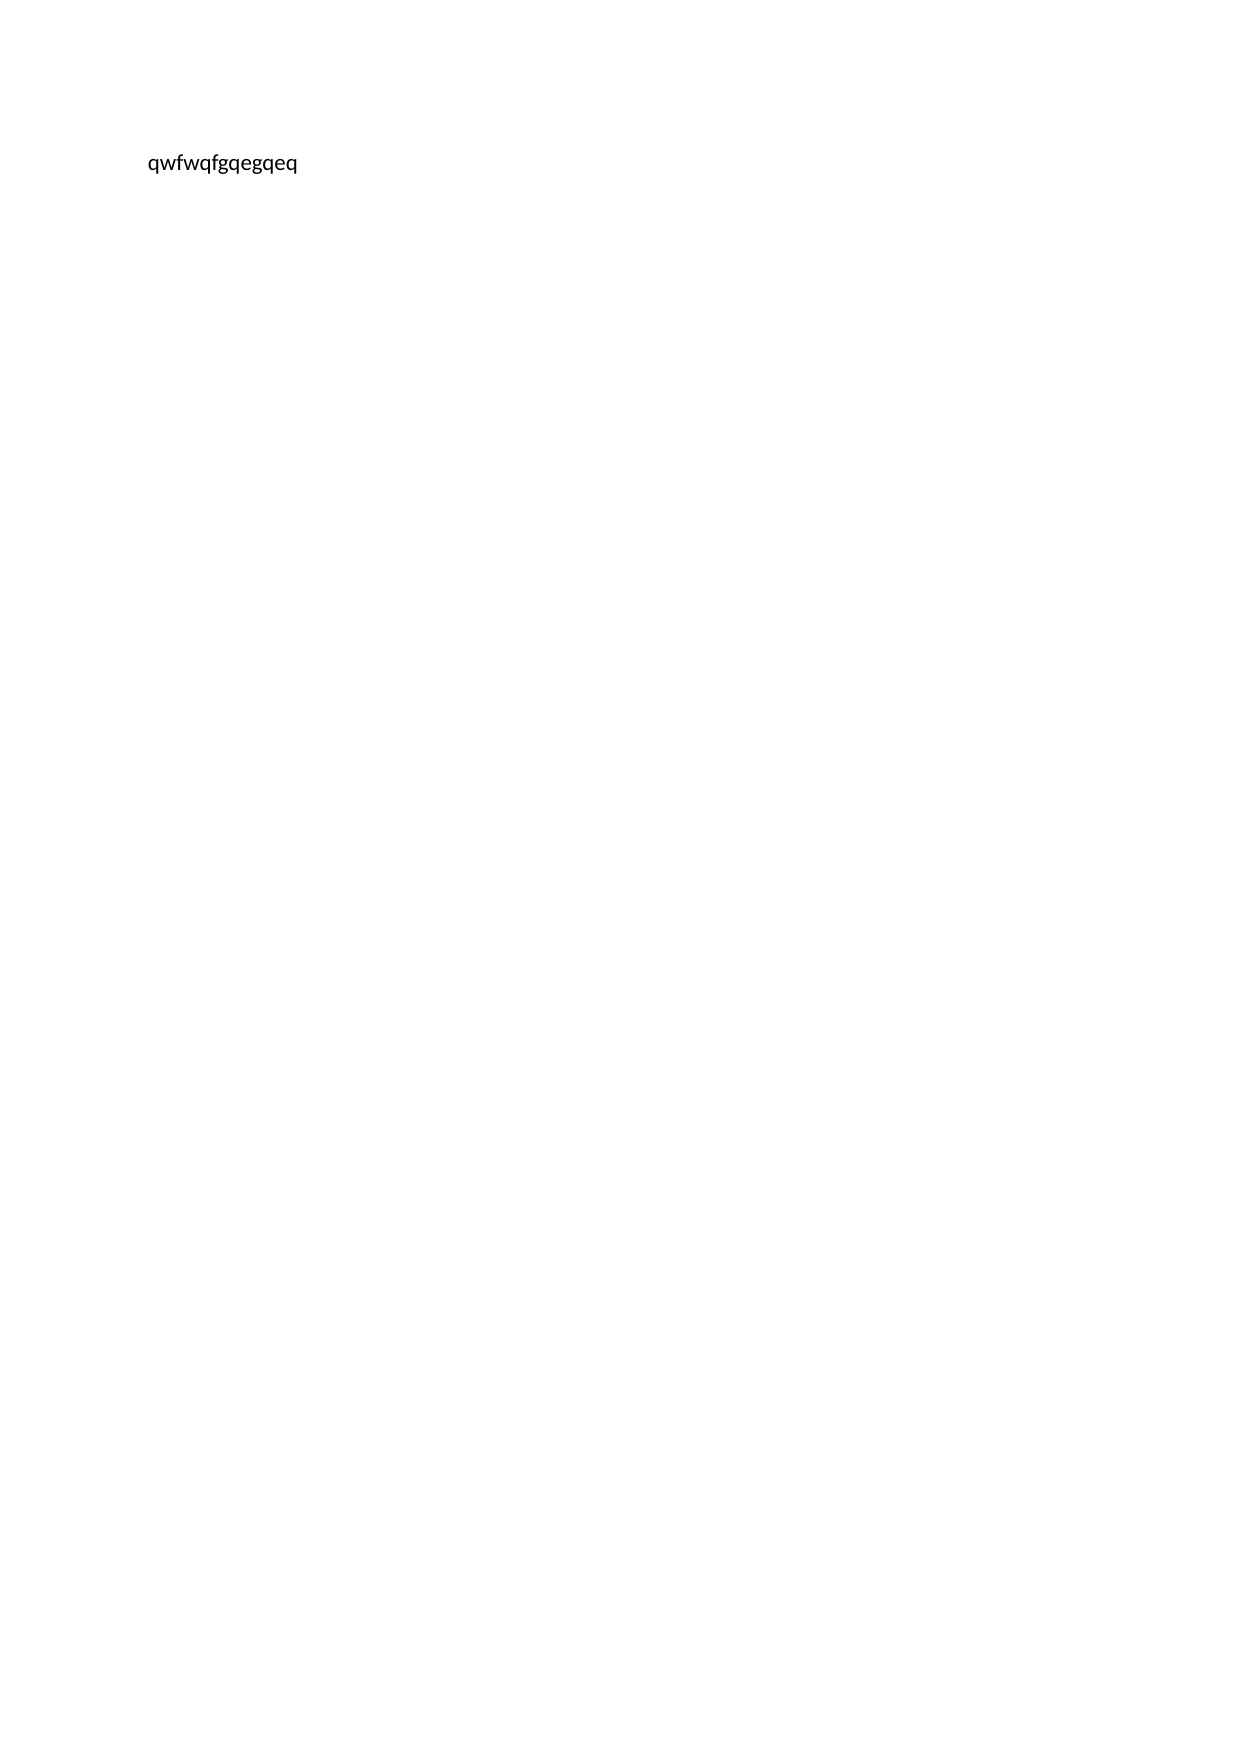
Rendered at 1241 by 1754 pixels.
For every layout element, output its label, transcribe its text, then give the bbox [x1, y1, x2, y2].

text qwfwqfgqegqeq [148, 148, 1093, 176]
